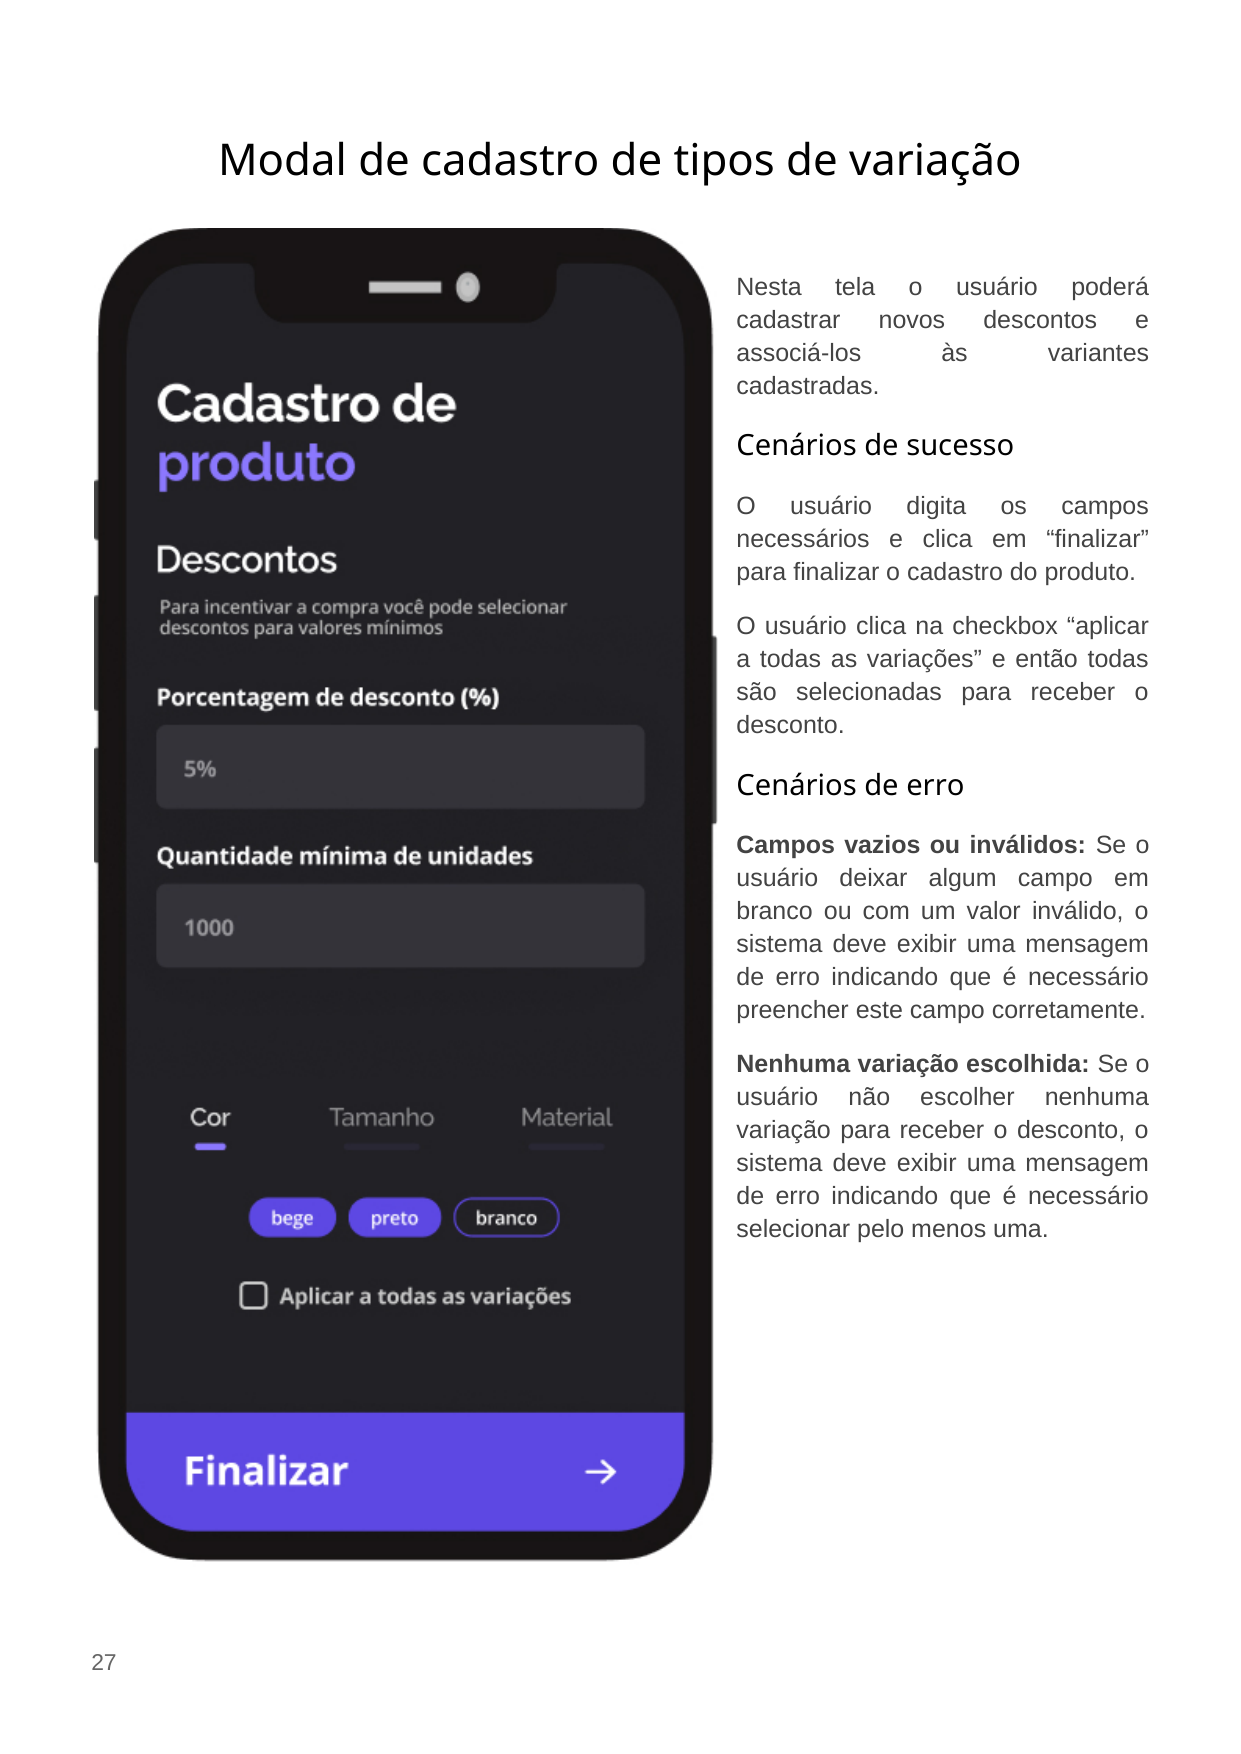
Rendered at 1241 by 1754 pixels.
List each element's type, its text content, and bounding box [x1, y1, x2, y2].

text Nenhuma variação escolhida: Se o usuário não escolher nenhuma variação para receber o desconto, o sistema deve exibir uma mensagem de erro indicando que é necessário selecionar pelo menos uma. [718, 1049, 1149, 1243]
text Campos vazios ou inválidos: Se o usuário deixar algum campo em branco ou com um valor inválido, o sistema deve exibir uma mensagem de erro indicando que é necessário preencher este campo corretamente. [718, 830, 1149, 1024]
subtitle Cenários de sucesso [718, 424, 1149, 464]
text O usuário clica na checkbox “aplicar a todas as variações” e então todas são selecionadas para receber o desconto. [718, 611, 1149, 739]
subtitle Modal de cadastro de tipos de variação [91, 128, 1149, 188]
picture [94, 228, 718, 1610]
text Nesta tela o usuário poderá cadastrar novos descontos e associá-los às variantes cadastradas. [718, 272, 1149, 399]
subtitle Cenários de erro [718, 764, 1149, 803]
text O usuário digita os campos necessários e clica em “finalizar” para finalizar o cadastro do produto. [718, 491, 1149, 586]
